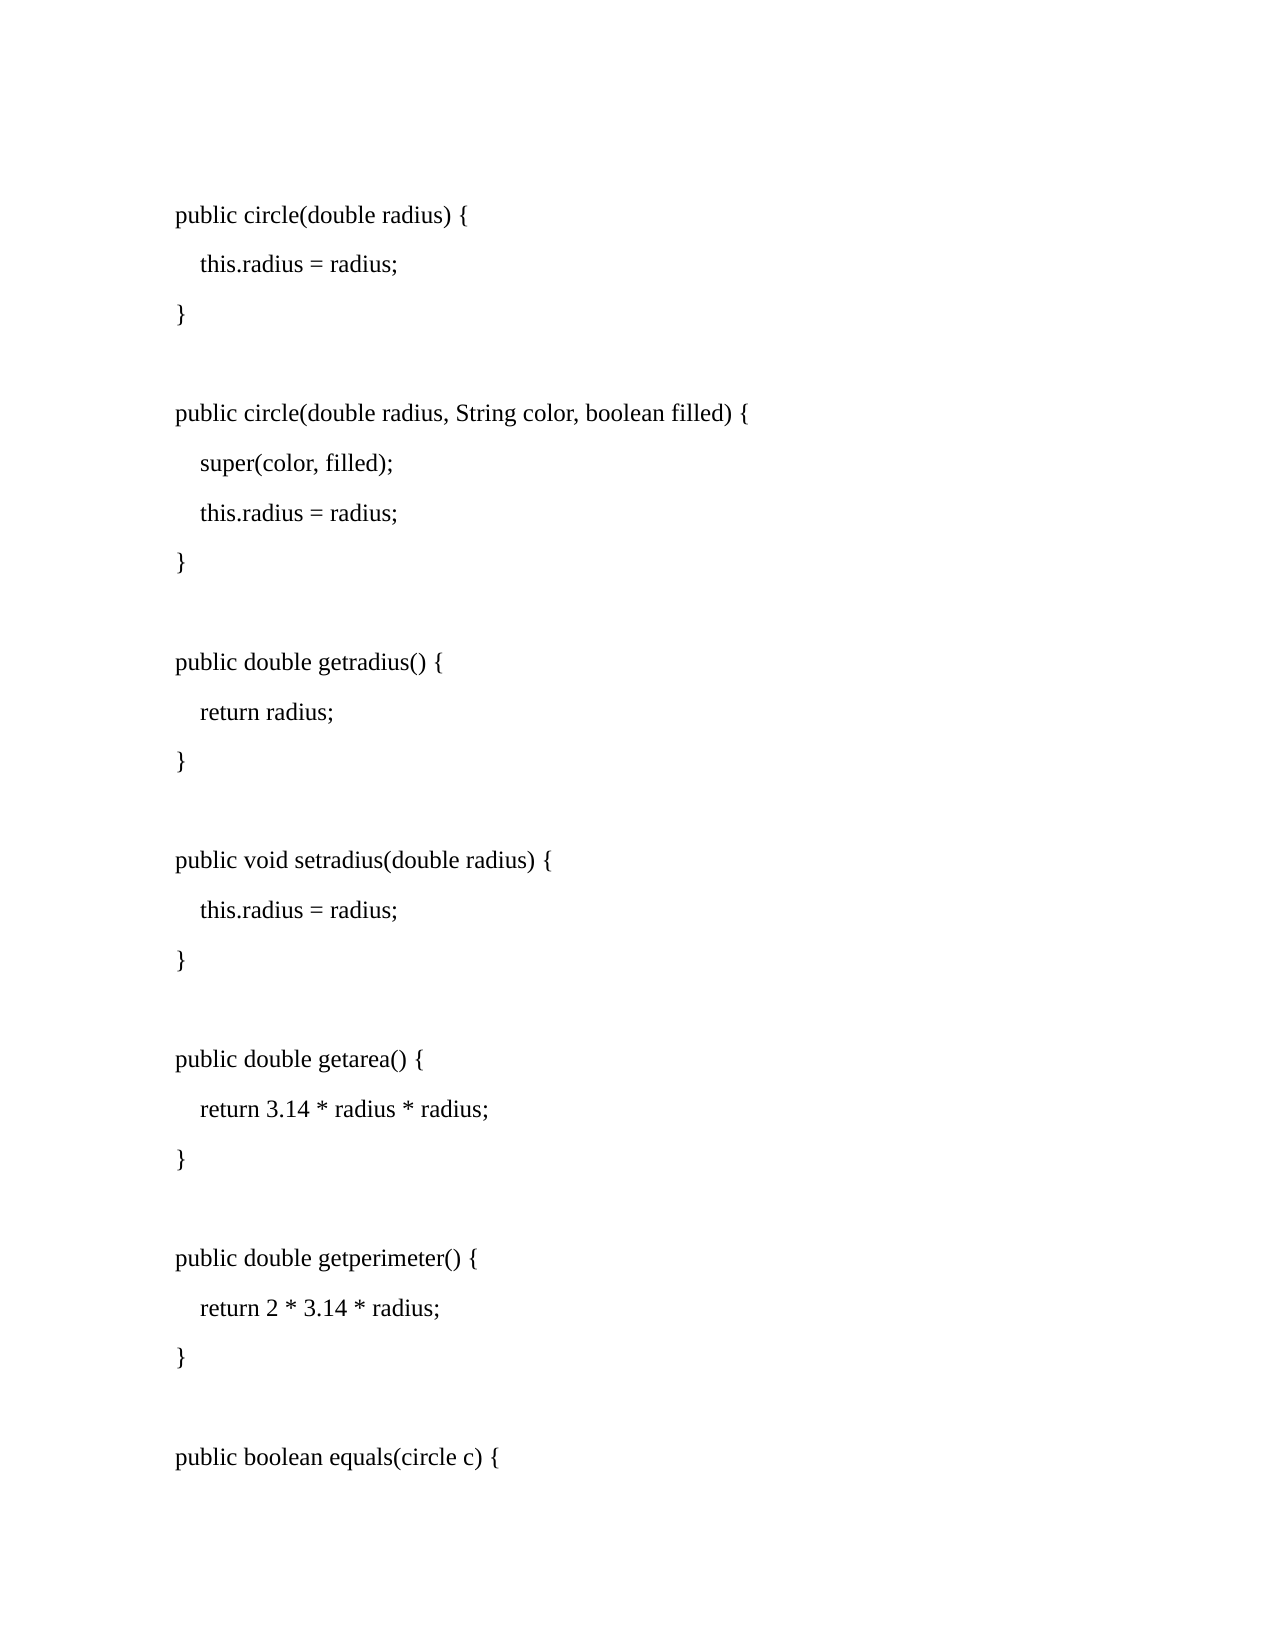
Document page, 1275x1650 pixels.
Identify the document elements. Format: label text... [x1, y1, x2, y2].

text public double getperimeter() { [150, 1243, 1125, 1272]
text this.radius = radius; [150, 249, 1125, 278]
text } [150, 1144, 1125, 1172]
text return 2 * 3.14 * radius; [150, 1293, 1125, 1322]
text super(color, filled); [150, 448, 1125, 477]
text } [150, 1342, 1125, 1371]
text public void setradius(double radius) { [150, 846, 1125, 874]
text public circle(double radius) { [150, 200, 1125, 228]
text public double getradius() { [150, 647, 1125, 676]
text return 3.14 * radius * radius; [150, 1094, 1125, 1123]
text public circle(double radius, String color, boolean filled) { [150, 398, 1125, 427]
text this.radius = radius; [150, 895, 1125, 924]
text } [150, 746, 1125, 775]
text } [150, 299, 1125, 328]
text public boolean equals(circle c) { [150, 1442, 1125, 1471]
text this.radius = radius; [150, 498, 1125, 527]
text } [150, 547, 1125, 576]
text } [150, 945, 1125, 974]
text public double getarea() { [150, 1044, 1125, 1073]
text return radius; [150, 697, 1125, 725]
